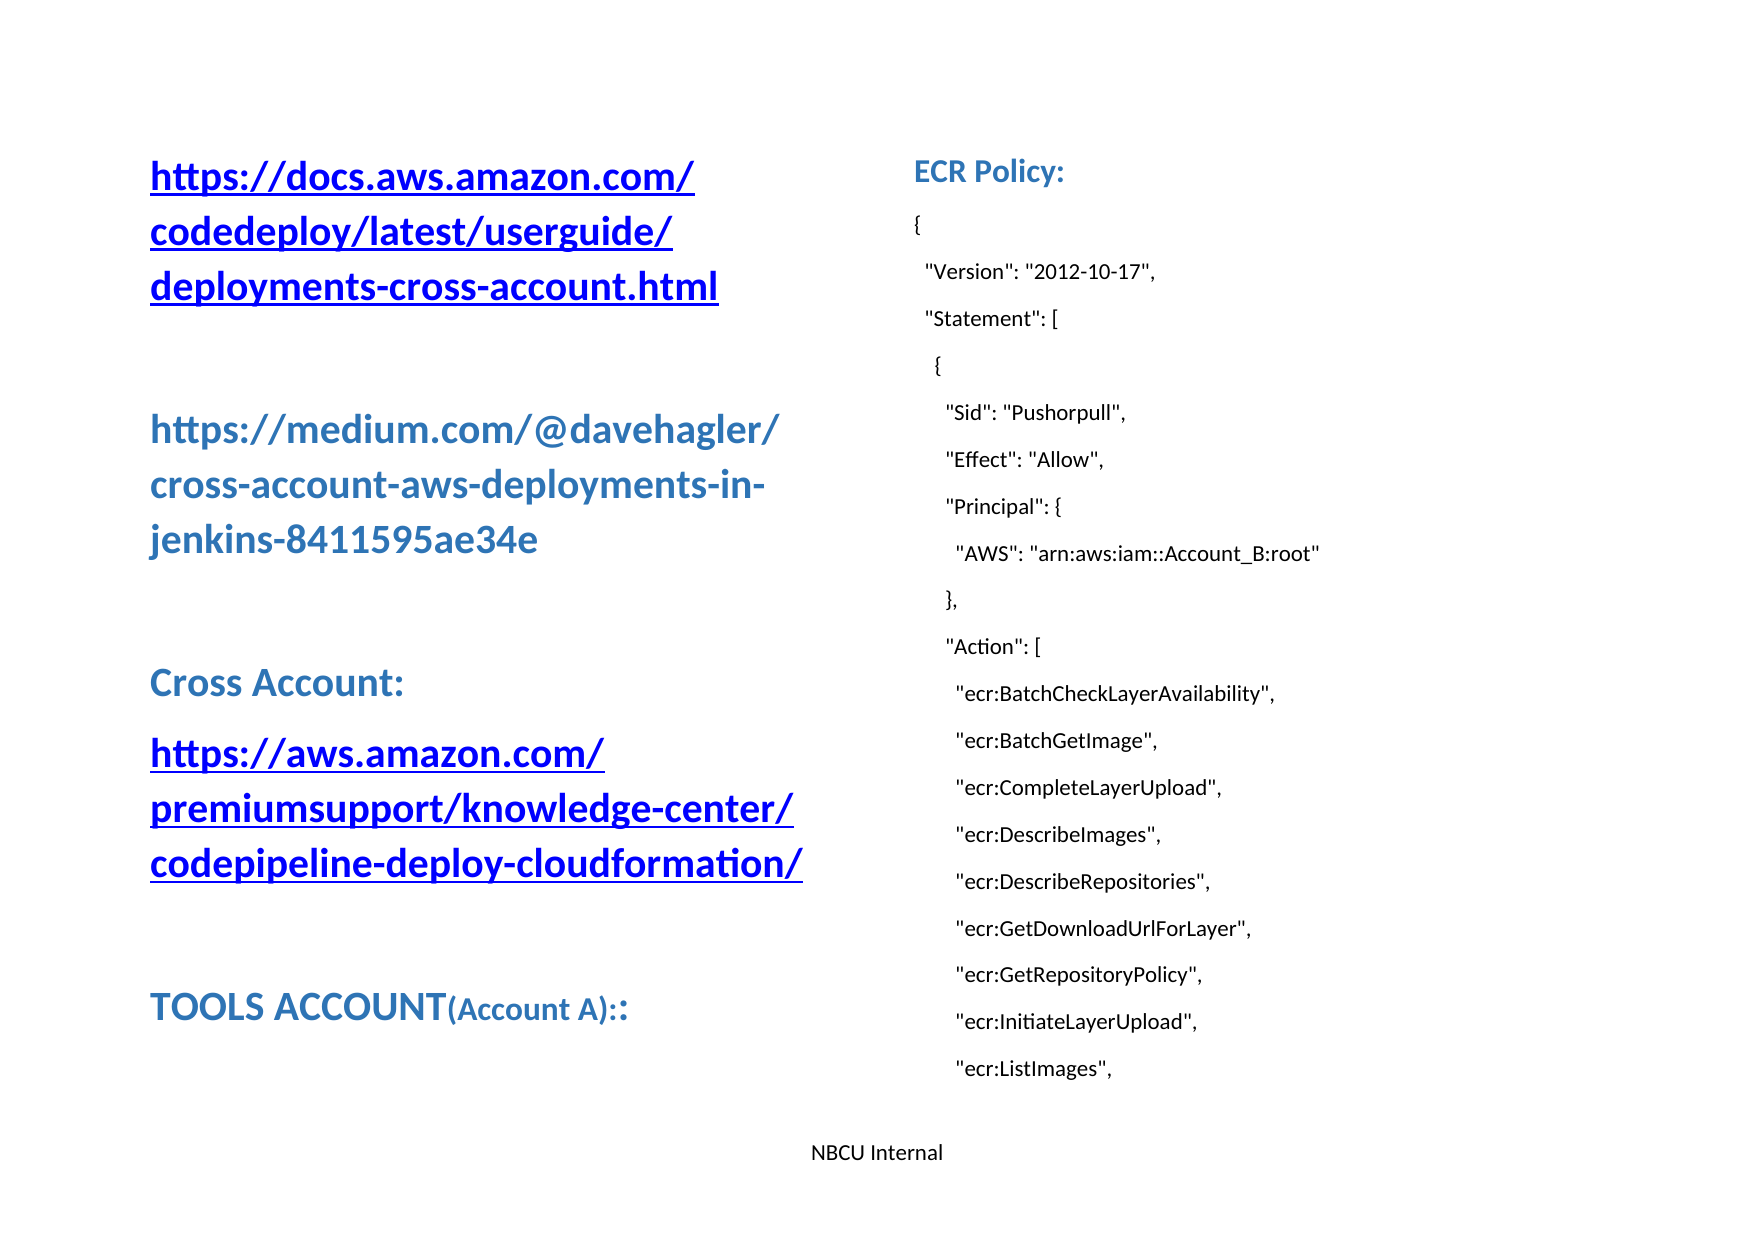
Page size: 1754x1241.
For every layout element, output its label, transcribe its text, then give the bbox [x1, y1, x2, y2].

text "ecr:ListImages", [914, 1054, 1604, 1082]
text "ecr:GetDownloadUrlForLayer", [914, 914, 1604, 942]
text "ecr:DescribeRepositories", [914, 867, 1604, 895]
text { [914, 211, 1604, 239]
text { [914, 351, 1604, 379]
text }, [914, 586, 1604, 614]
text "Sid": "Pushorpull", [914, 398, 1604, 426]
text "Statement": [ [914, 304, 1604, 332]
text "ecr:GetRepositoryPolicy", [914, 961, 1604, 989]
text Cross Account: [150, 656, 840, 707]
text "ecr:DescribeImages", [914, 820, 1604, 848]
text "Effect": "Allow", [914, 445, 1604, 473]
text "Action": [ [914, 632, 1604, 661]
text https://aws.amazon.com/premiumsupport/knowledge-center/codepipeline-deploy-cloudformation/ [150, 727, 840, 888]
text "AWS": "arn:aws:iam::Account_B:root" [914, 539, 1604, 567]
text ECR Policy: [914, 150, 1604, 191]
text "ecr:BatchGetImage", [914, 726, 1604, 754]
text https://medium.com/@davehagler/cross-account-aws-deployments-in-jenkins-8411595ae34e [150, 403, 840, 563]
text "ecr:CompleteLayerUpload", [914, 773, 1604, 801]
text TOOLS ACCOUNT(Account A):: [150, 980, 840, 1031]
text "Version": "2012-10-17", [914, 257, 1604, 286]
text https://docs.aws.amazon.com/codedeploy/latest/userguide/deployments-cross-account.html [150, 150, 840, 311]
text "ecr:InitiateLayerUpload", [914, 1007, 1604, 1036]
text "ecr:BatchCheckLayerAvailability", [914, 679, 1604, 707]
text "Principal": { [914, 492, 1604, 520]
